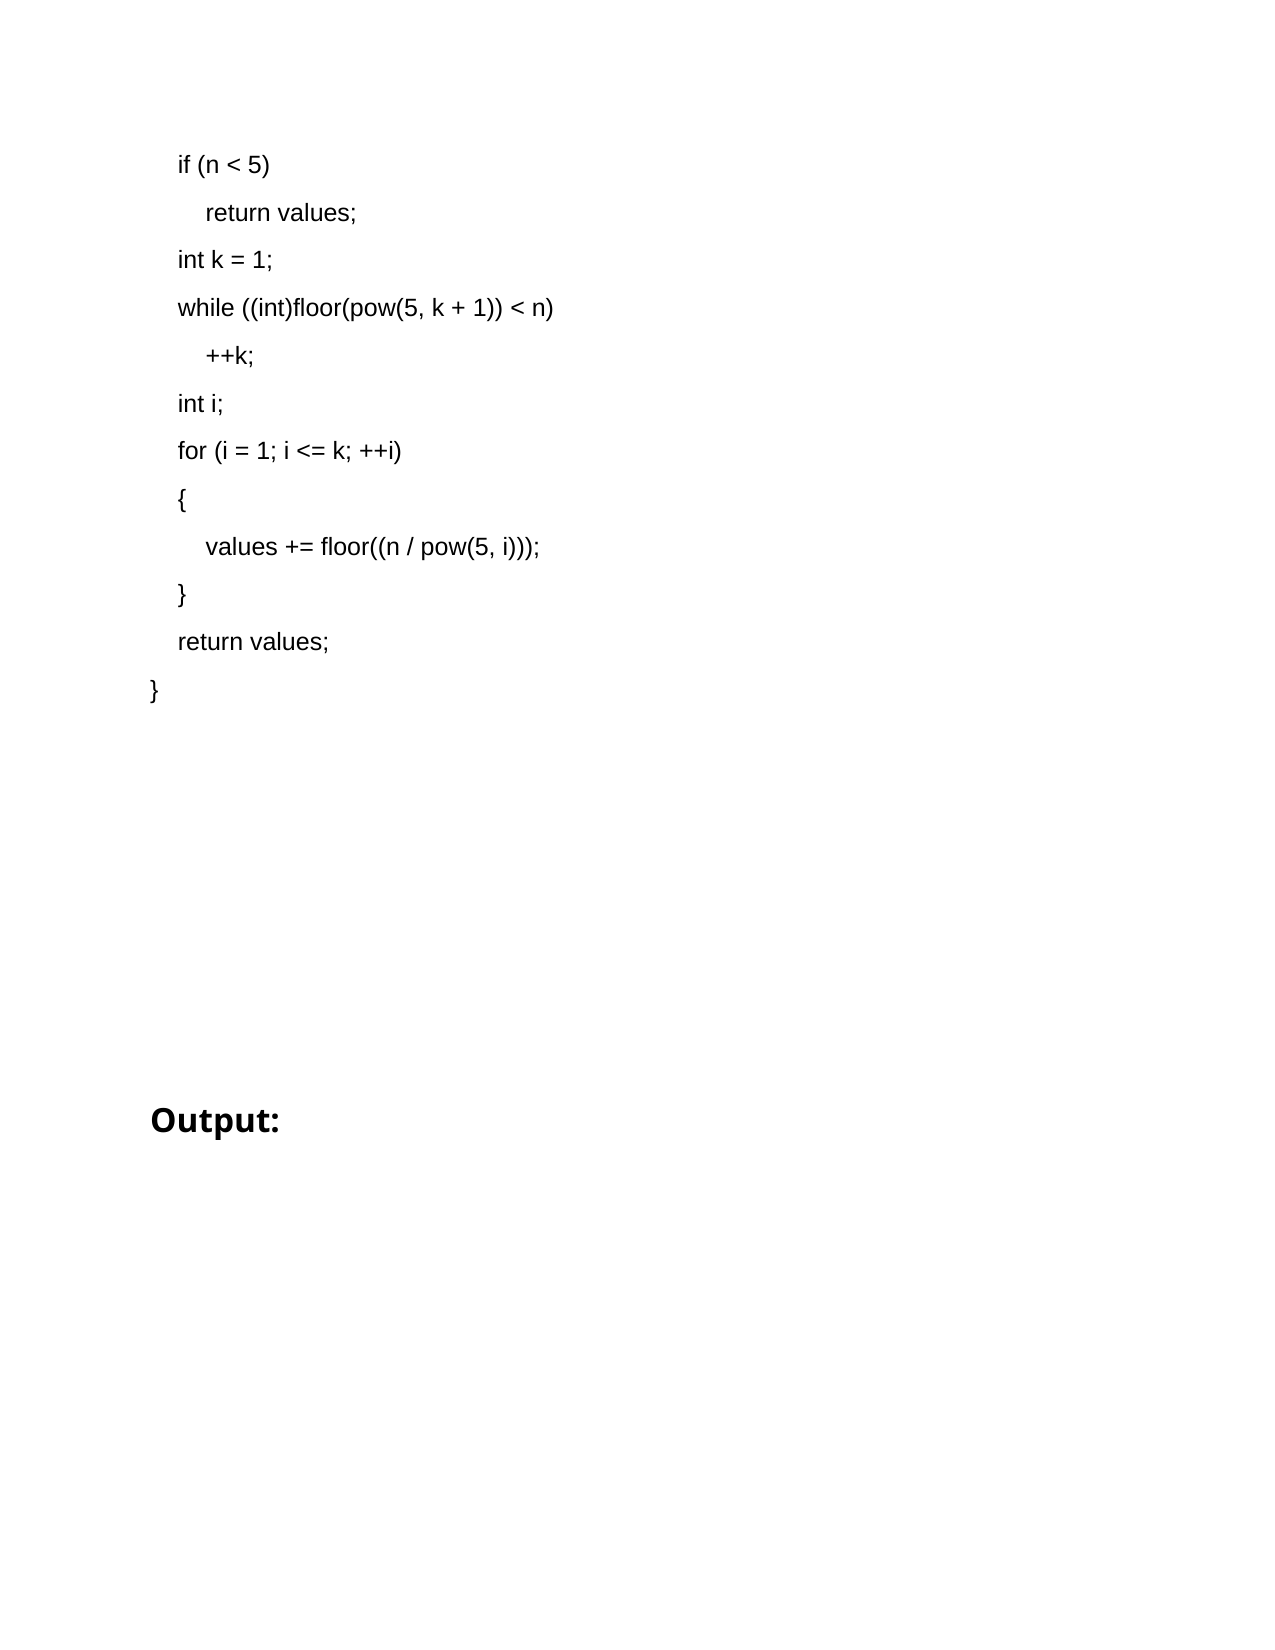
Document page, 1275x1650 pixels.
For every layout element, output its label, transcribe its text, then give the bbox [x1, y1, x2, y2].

text Output: [150, 1097, 1125, 1142]
text values += floor((n / pow(5, i))); [150, 532, 1125, 560]
text int i; [150, 388, 1125, 417]
text while ((int)floor(pow(5, k + 1)) < n) [150, 293, 1125, 322]
text { [150, 484, 1125, 513]
text return values; [150, 198, 1125, 226]
text } [150, 579, 1125, 608]
text ++k; [150, 341, 1125, 369]
text if (n < 5) [150, 150, 1125, 179]
text int k = 1; [150, 245, 1125, 274]
text } [150, 675, 1125, 703]
text for (i = 1; i <= k; ++i) [150, 436, 1125, 465]
text return values; [150, 627, 1125, 656]
